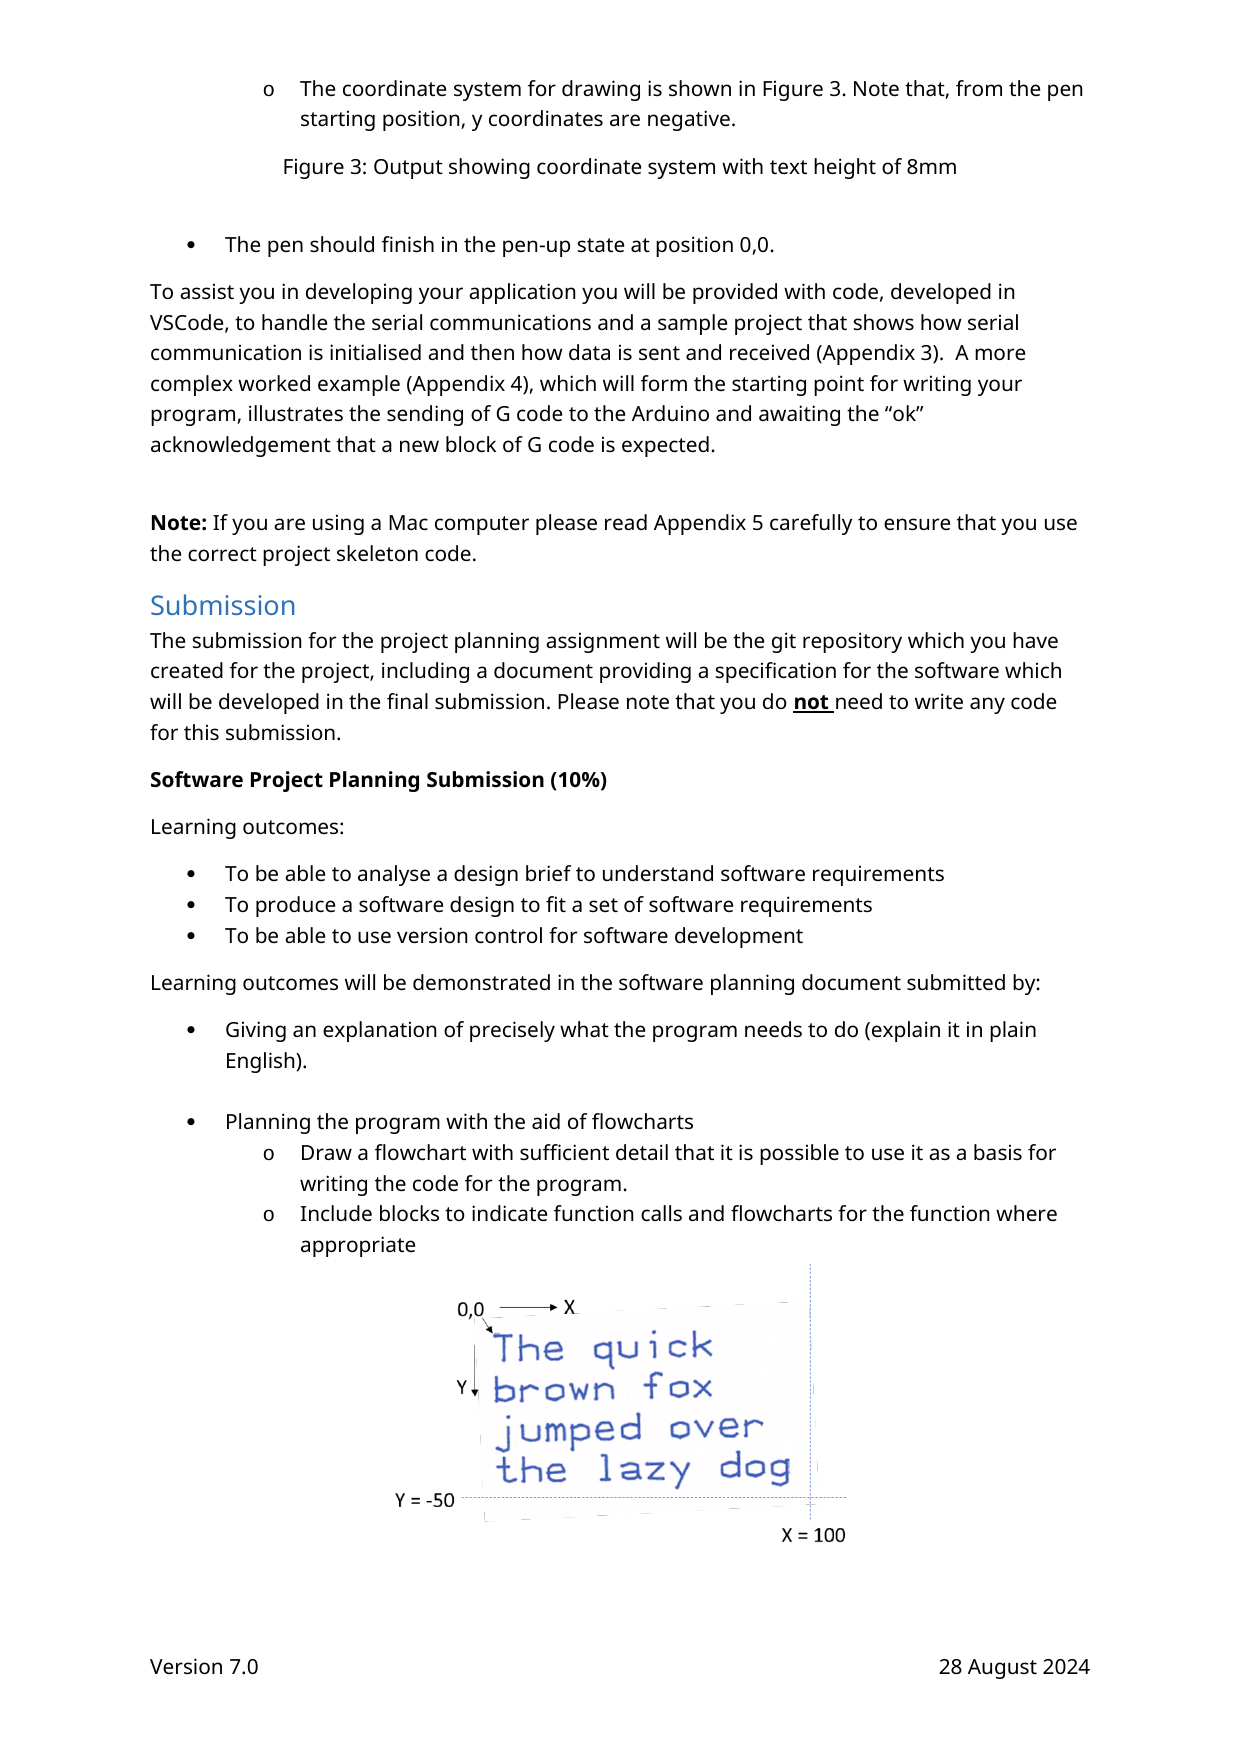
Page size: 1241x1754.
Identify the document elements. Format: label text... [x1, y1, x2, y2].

list Giving an explanation of precisely what the program needs to do (explain it in plain English). [187, 1015, 1090, 1074]
list The pen should finish in the pen-up state at position 0,0. [187, 230, 1090, 258]
list To be able to analyse a design brief to understand software requirements [187, 859, 1090, 888]
list To produce a software design to fit a set of software requirements [187, 890, 1090, 919]
picture [381, 1264, 859, 1561]
text To assist you in developing your application you will be provided with code, developed in VSCode, to handle the serial communications and a sample project that shows how serial communication is initialised and then how data is sent and received (Appendix 3). A more complex worked example (Appendix 4), which will form the starting point for writing your program, illustrates the sending of G code to the Arduino and awaiting the “ok” acknowledgement that a new block of G code is expected. [150, 277, 1090, 459]
list Draw a flowchart with sufficient detail that it is possible to use it as a basis for writing the code for the program. [262, 1138, 1090, 1197]
text The submission for the project planning assignment will be the git repository which you have created for the project, including a document providing a specification for the software which will be developed in the final submission. Please note that you do not need to write any code for this submission. [150, 626, 1090, 746]
list Planning the program with the aid of flowcharts [187, 1107, 1090, 1136]
subtitle Submission [150, 586, 1090, 623]
text Learning outcomes: [150, 812, 1090, 841]
list To be able to use version control for software development [187, 921, 1090, 949]
text Learning outcomes will be demonstrated in the software planning document submitted by: [150, 968, 1090, 997]
list Include blocks to indicate function calls and flowcharts for the function where appropriate [262, 1199, 1090, 1258]
list The coordinate system for drawing is shown in Figure 3. Note that, from the pen starting position, y coordinates are negative. [262, 74, 1090, 133]
text Figure 3: Output showing coordinate system with text height of 8mm [150, 152, 1090, 180]
list Note: If you are using a Mac computer please read Appendix 5 carefully to ensure that you use the correct project skeleton code. [150, 508, 1090, 567]
text Software Project Planning Submission (10%) [150, 765, 1090, 793]
